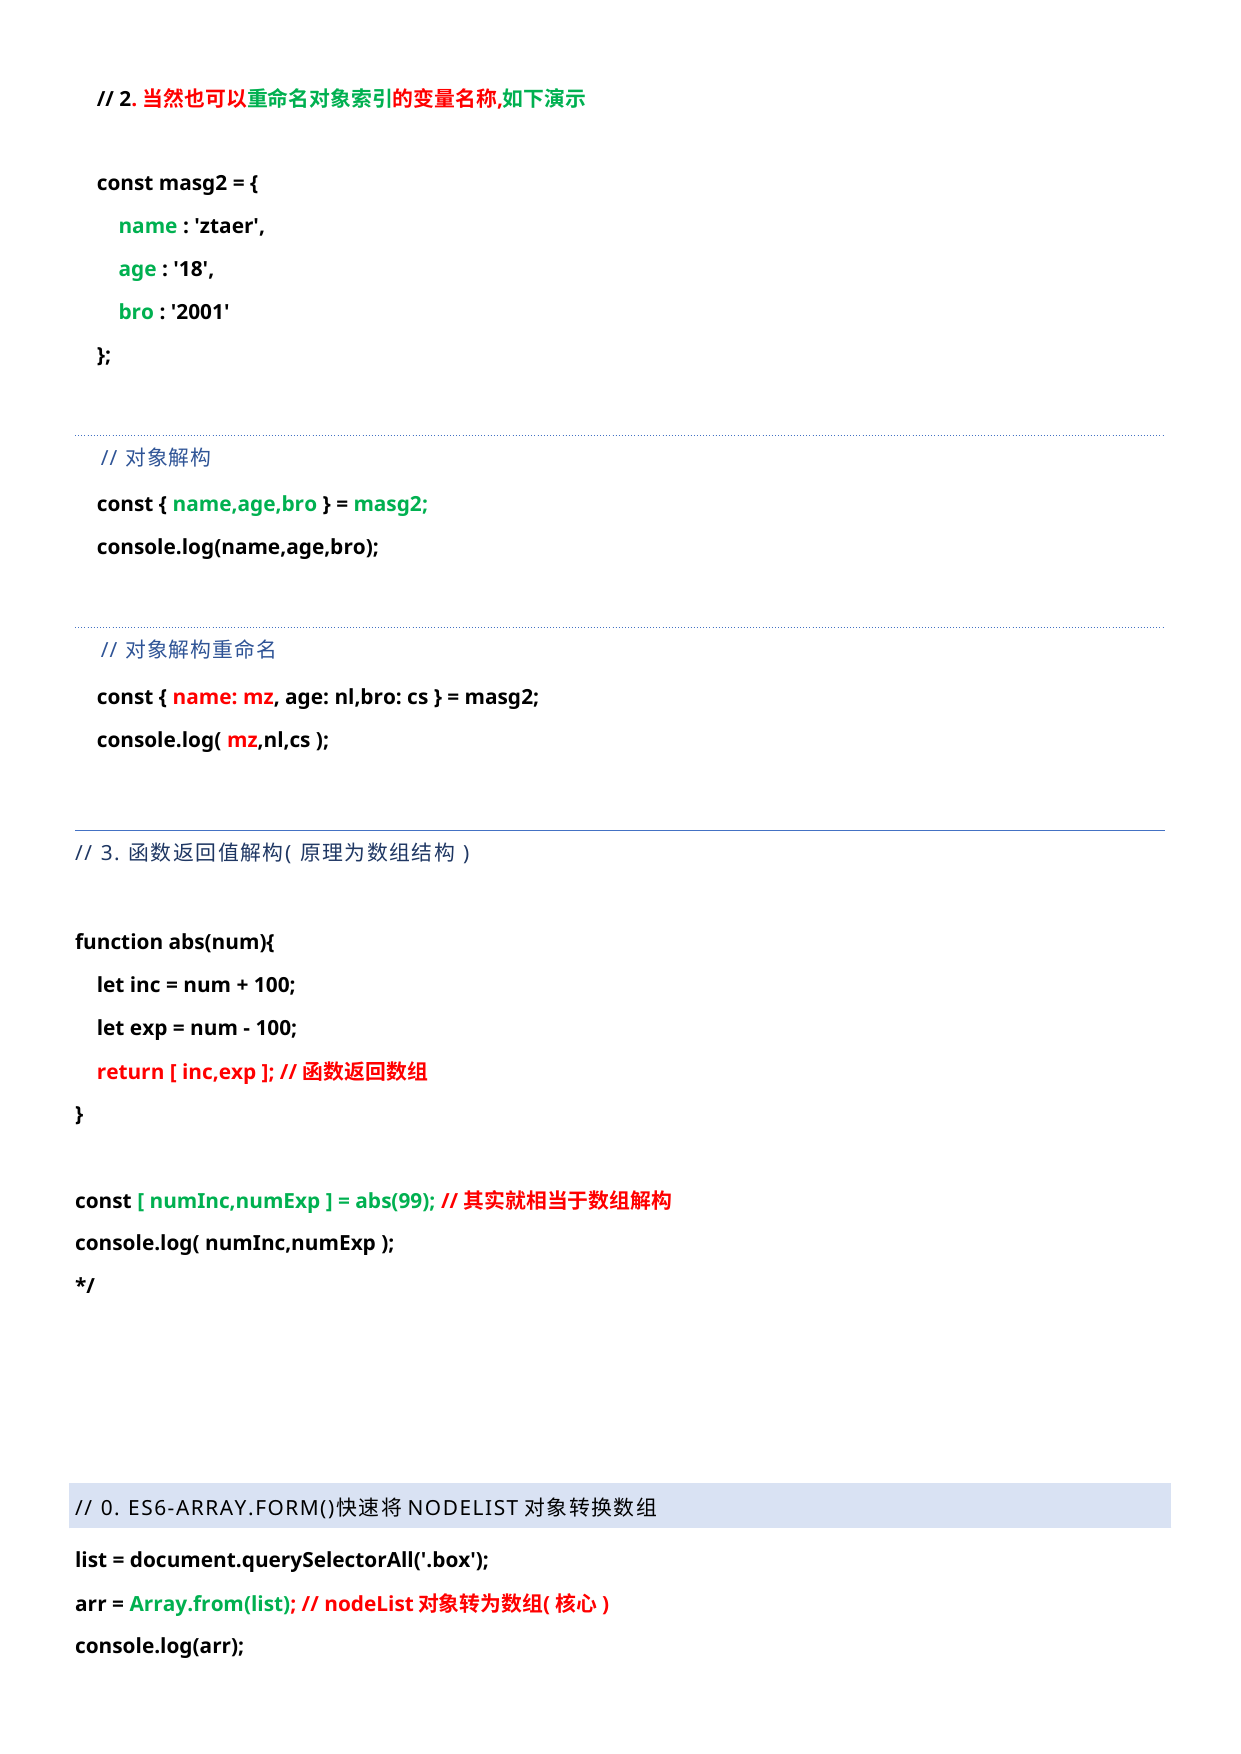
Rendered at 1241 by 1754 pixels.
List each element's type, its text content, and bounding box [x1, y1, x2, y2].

text console.log( numInc,numExp ); [75, 1226, 1165, 1258]
subtitle // 0. ES6-Array.form()快速将nodeList对象转换数组 [75, 1490, 1165, 1522]
text console.log(name,age,bro); [75, 531, 1165, 563]
text console.log(arr); [75, 1629, 1165, 1662]
text age : '18', [75, 252, 1165, 285]
text function abs(num){ [75, 926, 1165, 958]
text arr = Array.from(list); // nodeList对象转为数组( 核心 ) [75, 1586, 1165, 1619]
text } [75, 1097, 1165, 1130]
subtitle // 3. 函数返回值解构( 原理为数组结构 ) [75, 831, 1165, 868]
text const masg2 = { [75, 167, 1165, 199]
subtitle // 对象解构 [75, 434, 1165, 473]
text const { name,age,bro } = masg2; [75, 488, 1165, 520]
text name : 'ztaer', [75, 209, 1165, 242]
text const { name: mz, age: nl,bro: cs } = masg2; [75, 680, 1165, 712]
subtitle // 对象解构重命名 [75, 627, 1165, 665]
text // 2. 当然也可以重命名对象索引的变量名称,如下演示 [75, 81, 1165, 113]
text */ [75, 1269, 1165, 1301]
text return [ inc,exp ]; // 函数返回数组 [75, 1054, 1165, 1087]
text let exp = num - 100; [75, 1011, 1165, 1044]
text const [ numInc,numExp ] = abs(99); // 其实就相当于数组解构 [75, 1183, 1165, 1216]
text }; [75, 338, 1165, 371]
text bro : '2001' [75, 295, 1165, 328]
text console.log( mz,nl,cs ); [75, 723, 1165, 755]
text let inc = num + 100; [75, 968, 1165, 1001]
text list = document.querySelectorAll('.box'); [75, 1543, 1165, 1576]
